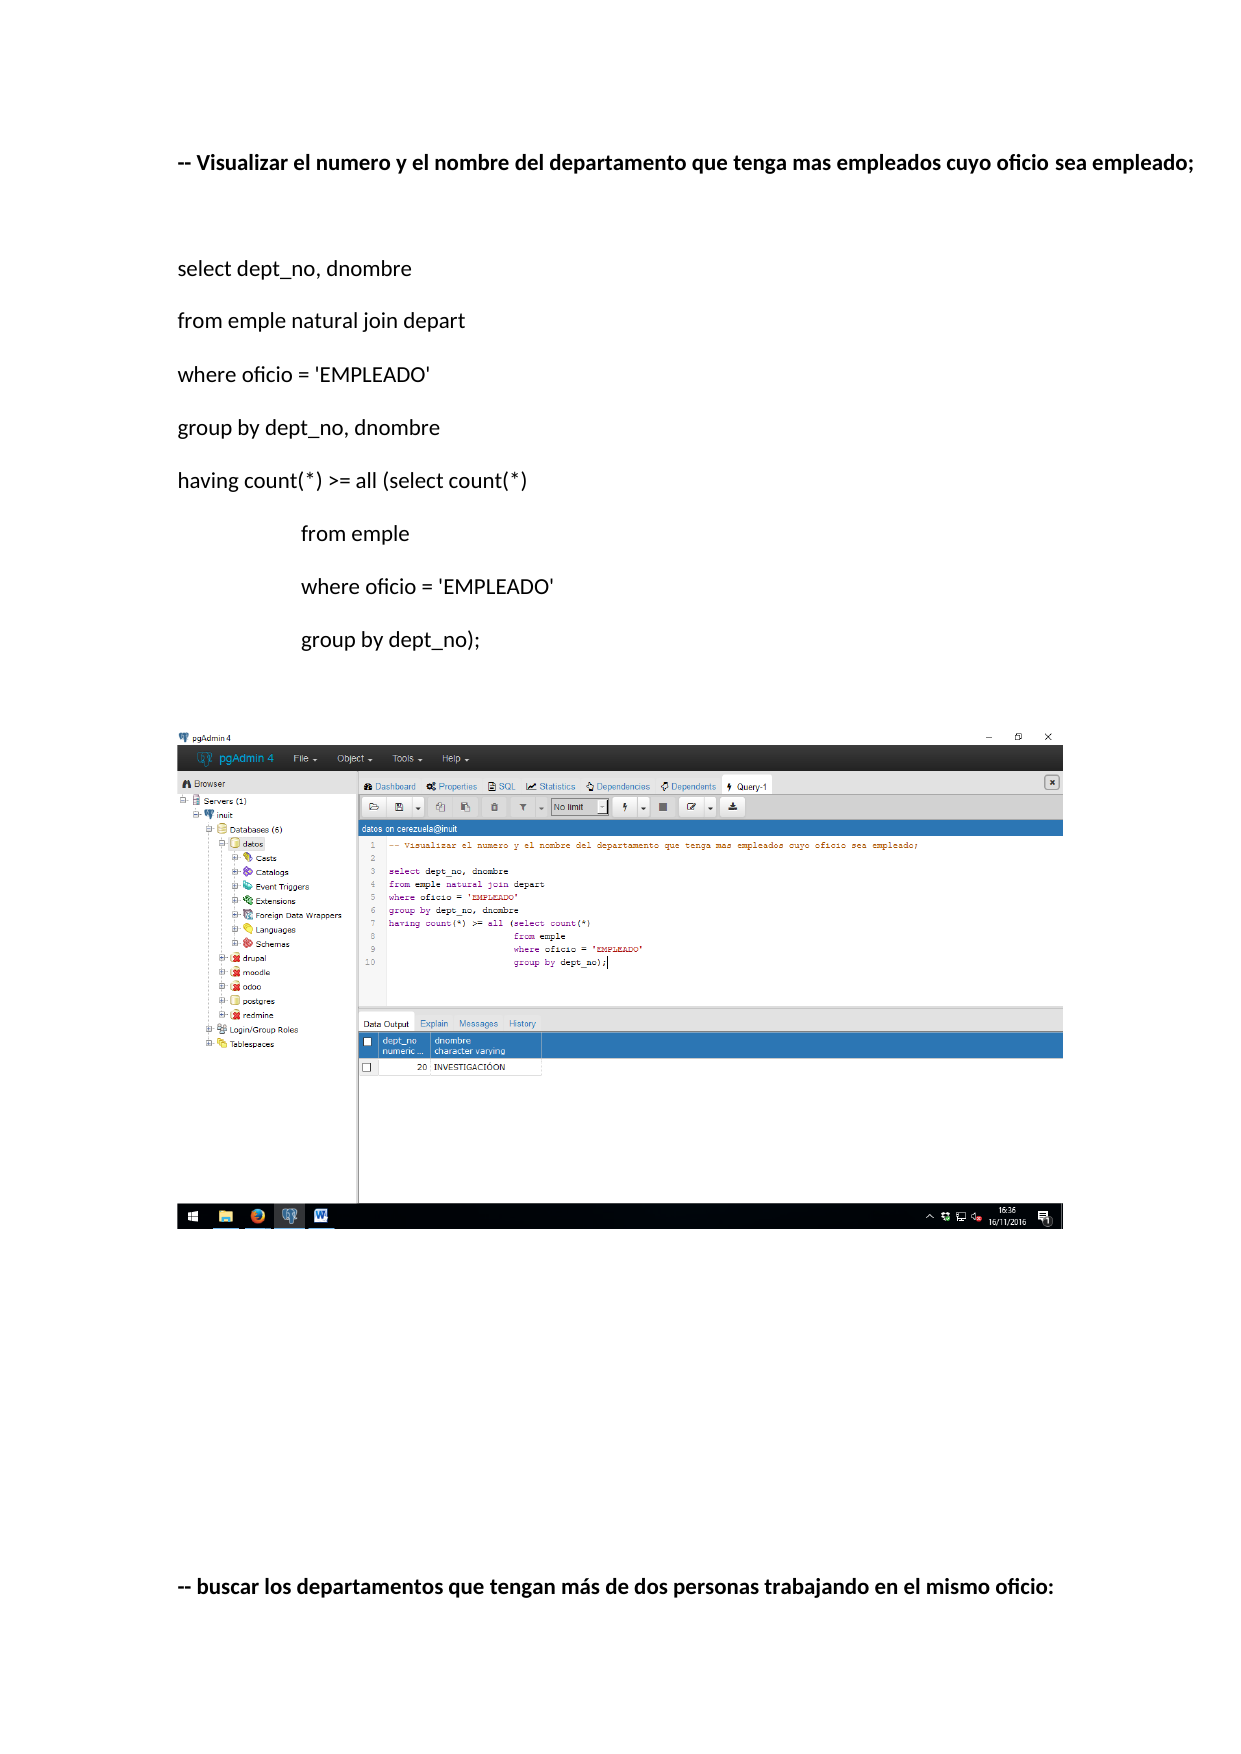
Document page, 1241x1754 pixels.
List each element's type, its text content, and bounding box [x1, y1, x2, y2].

text having count(*) >= all (select count(*) [177, 466, 1196, 494]
text where oficio = 'EMPLEADO' [177, 360, 1196, 388]
text -- buscar los departamentos que tengan más de dos personas trabajando en el mismo oficio: [177, 1572, 1196, 1600]
text from emple [177, 519, 1196, 547]
picture [177, 730, 1063, 1229]
text where oficio = 'EMPLEADO' [177, 572, 1196, 600]
text from emple natural join depart [177, 307, 1196, 335]
text select dept_no, dnombre [177, 254, 1196, 282]
text -- Visualizar el numero y el nombre del departamento que tenga mas empleados cuyo oficio sea empleado; [177, 148, 1196, 176]
text group by dept_no, dnombre [177, 413, 1196, 441]
text group by dept_no); [177, 625, 1196, 653]
